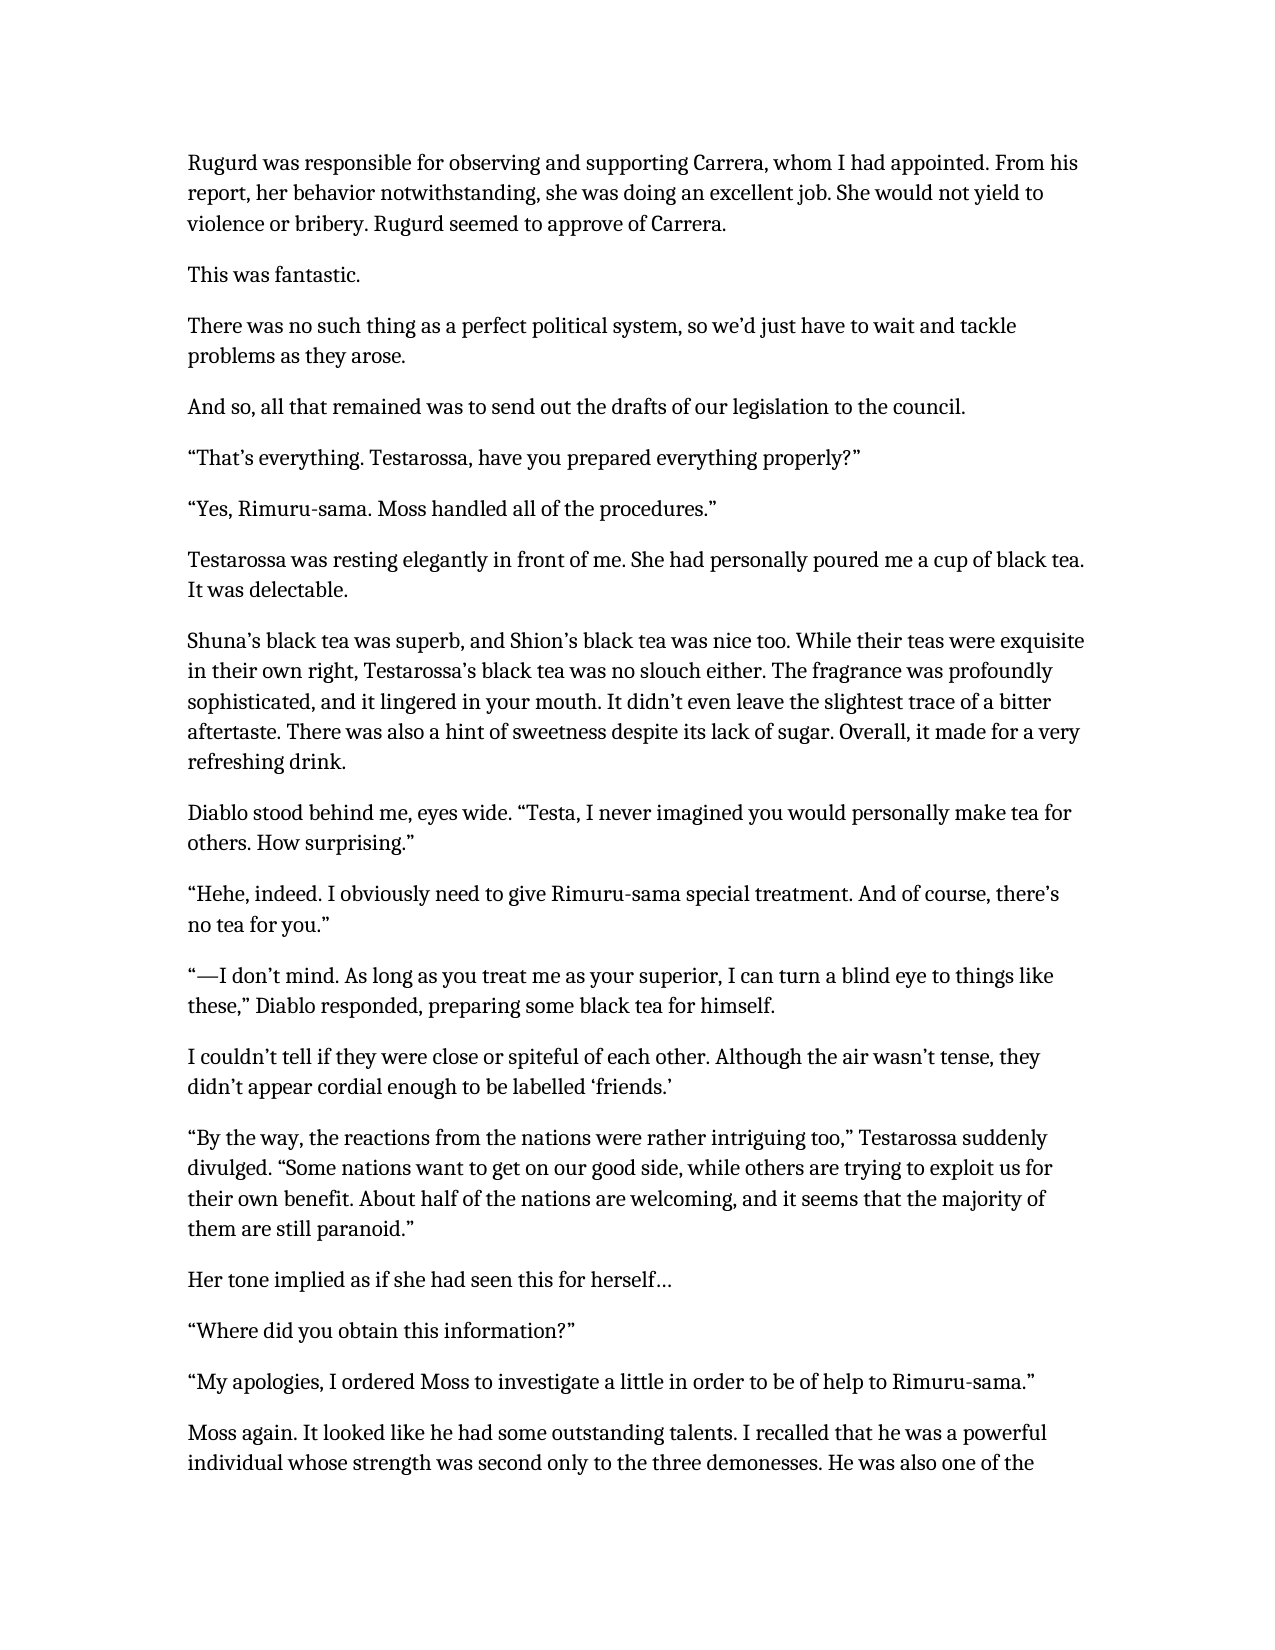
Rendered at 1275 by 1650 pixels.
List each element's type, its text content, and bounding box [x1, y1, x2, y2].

text Diablo stood behind me, eyes wide. “Testa, I never imagined you would personally make tea for others. How surprising.” [187, 800, 1087, 857]
text “Yes, Rimuru-sama. Moss handled all of the procedures.” [187, 496, 1087, 522]
text “My apologies, I ordered Moss to investigate a little in order to be of help to Rimuru-sama.” [187, 1369, 1087, 1395]
text “—I don’t mind. As long as you treat me as your superior, I can turn a blind eye to things like these,” Diablo responded, preparing some black tea for himself. [187, 962, 1087, 1019]
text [187, 1420, 1087, 1476]
text Rugurd was responsible for observing and supporting Carrera, whom I had appointed. From his report, her behavior notwithstanding, she was doing an excellent job. She would not yield to violence or bribery. Rugurd seemed to approve of Carrera. [187, 150, 1087, 237]
text This was fantastic. [187, 261, 1087, 288]
text Shuna’s black tea was superb, and Shion’s black tea was nice too. While their teas were exquisite in their own right, Testarossa’s black tea was no slouch either. The fragrance was profoundly sophisticated, and it lingered in your mouth. It didn’t even leave the slightest trace of a bitter aftertaste. There was also a hint of sweetness despite its lack of sugar. Overall, it made for a very refreshing drink. [187, 628, 1087, 775]
text Testarossa was resting elegantly in front of me. She had personally poured me a cup of black tea. It was delectable. [187, 547, 1087, 603]
text There was no such thing as a perfect political system, so we’d just have to wait and tackle problems as they arose. [187, 312, 1087, 369]
text “That’s everything. Testarossa, have you prepared everything properly?” [187, 445, 1087, 471]
text “By the way, the reactions from the nations were rather intriguing too,” Testarossa suddenly divulged. “Some nations want to get on our good side, while others are trying to exploit us for their own benefit. About half of the nations are welcoming, and it seems that the majority of them are still paranoid.” [187, 1125, 1087, 1242]
text I couldn’t tell if they were close or spiteful of each other. Although the air wasn’t tense, they didn’t appear cordial enough to be labelled ‘friends.’ [187, 1044, 1087, 1100]
text “Hehe, indeed. I obviously need to give Rimuru-sama special treatment. And of course, there’s no tea for you.” [187, 881, 1087, 938]
text “Where did you obtain this information?” [187, 1318, 1087, 1344]
text And so, all that remained was to send out the drafts of our legislation to the council. [187, 394, 1087, 420]
text Her tone implied as if she had seen this for herself… [187, 1267, 1087, 1293]
